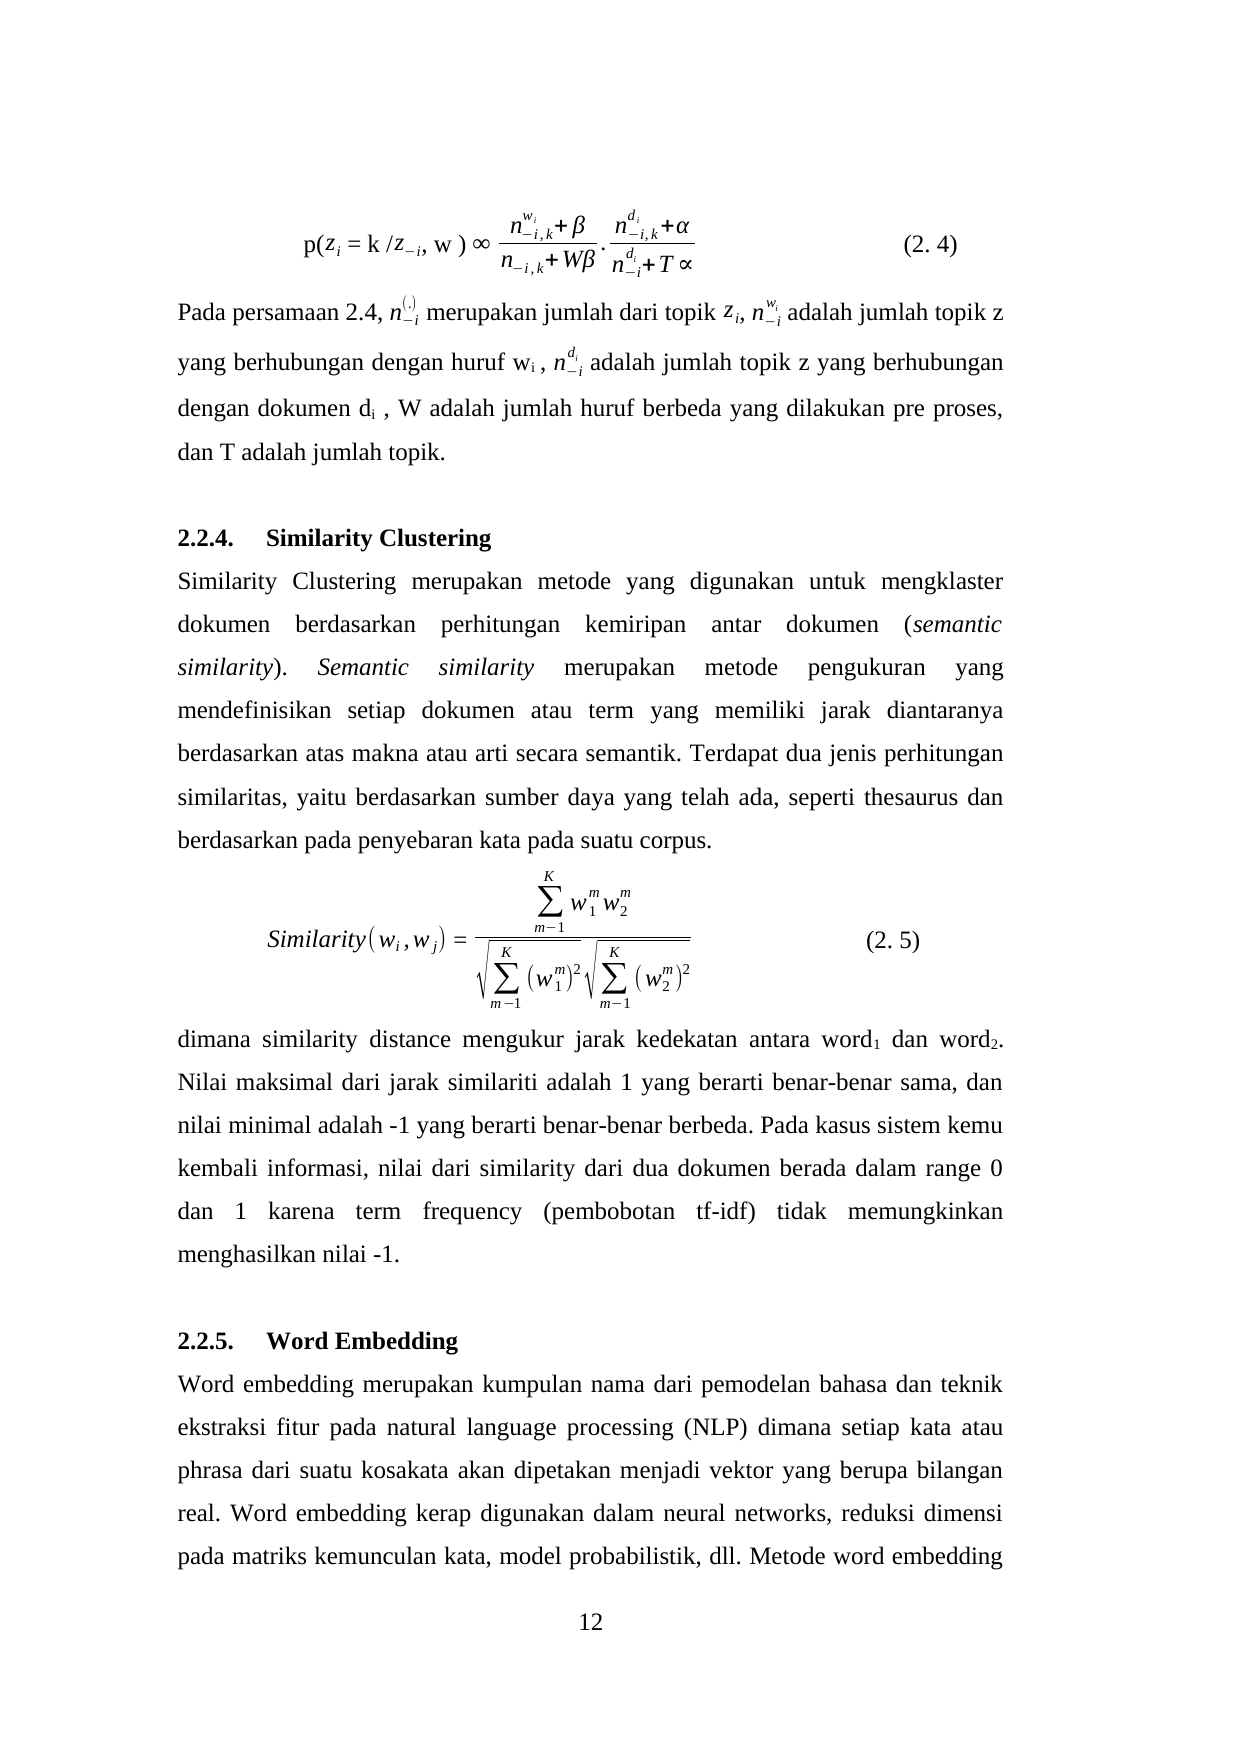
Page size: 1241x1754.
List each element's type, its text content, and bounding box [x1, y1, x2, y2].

text Similarity Clustering merupakan metode yang digunakan untuk mengklaster dokumen berdasarkan perhitungan kemiripan antar dokumen (semantic similarity). Semantic similarity merupakan metode pengukuran yang mendefinisikan setiap dokumen atau term yang memiliki jarak diantaranya berdasarkan atas makna atau arti secara semantik. Terdapat dua jenis perhitungan similaritas, yaitu berdasarkan sumber daya yang telah ada, seperti thesaurus dan berdasarkan pada penyebaran kata pada suatu corpus. [177, 566, 1004, 853]
text dimana similarity distance mengukur jarak kedekatan antara word1 dan word2. Nilai maksimal dari jarak similariti adalah 1 yang berarti benar-benar sama, dan nilai minimal adalah -1 yang berarti benar-benar berbeda. Pada kasus sistem kemu kembali informasi, nilai dari similarity dari dua dokumen berada dalam range 0 dan 1 karena term frequency (pembobotan tf-idf) tidak memungkinkan menghasilkan nilai -1. [177, 1024, 1004, 1268]
list Similarity Clustering [177, 523, 1004, 552]
text Pada persamaan 2.4, merupakan jumlah dari topik , adalah jumlah topik z yang berhubungan dengan huruf wi , adalah jumlah topik z yang berhubungan dengan dokumen di , W adalah jumlah huruf berbeda yang dilakukan pre proses, dan T adalah jumlah topik. [177, 293, 1004, 465]
list Word Embedding [177, 1326, 1004, 1354]
text = (2. 5) [177, 868, 1008, 1011]
text p( = k /, w ) (2. 4) [177, 207, 1008, 281]
